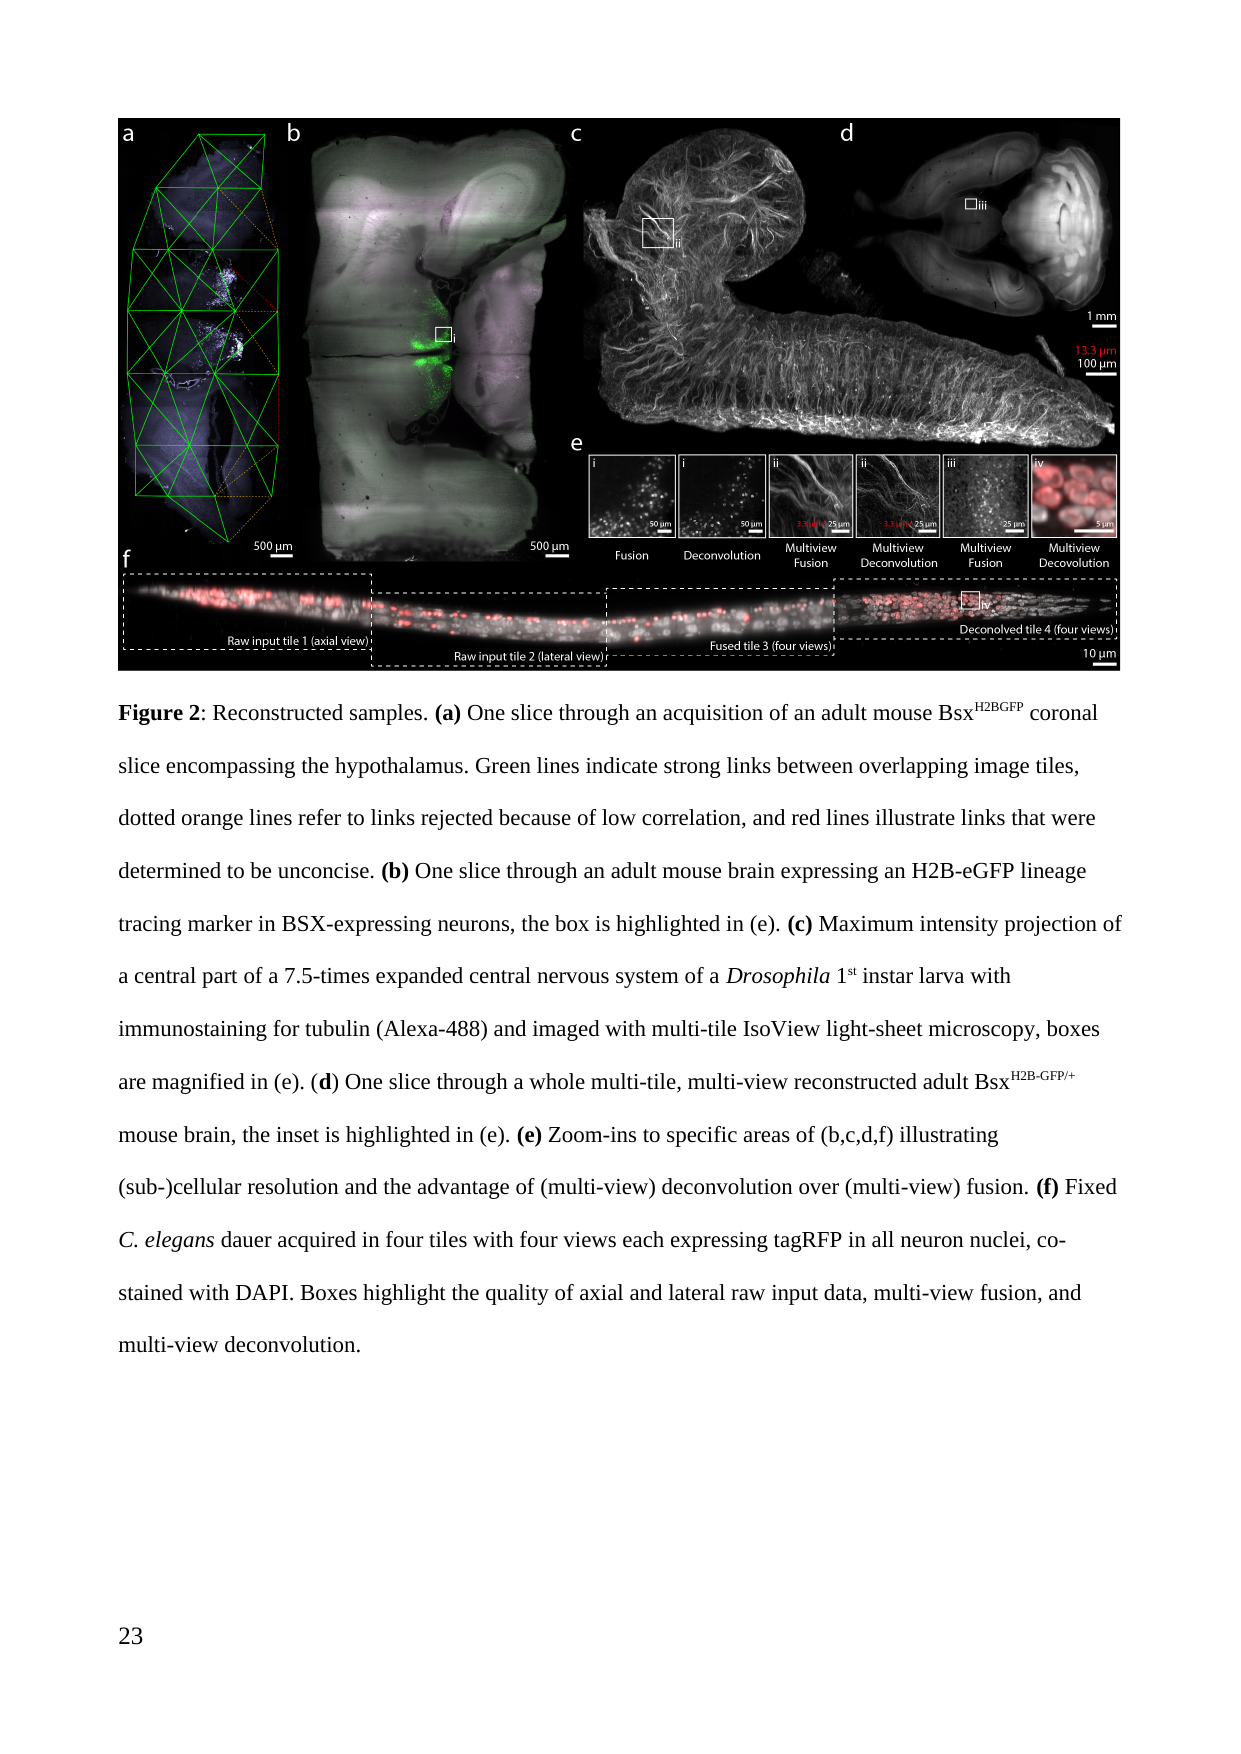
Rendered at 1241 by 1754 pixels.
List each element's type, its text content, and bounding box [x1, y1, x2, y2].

text Figure 2: Reconstructed samples. (a) One slice through an acquisition of an adult mouse BsxH2BGFP coronal slice encompassing the hypothalamus. Green lines indicate strong links between overlapping image tiles, dotted orange lines refer to links rejected because of low correlation, and red lines illustrate links that were determined to be unconcise. (b) One slice through an adult mouse brain expressing an H2B-eGFP lineage tracing marker in BSX-expressing neurons, the box is highlighted in (e). (c) Maximum intensity projection of a central part of a 7.5-times expanded central nervous system of a Drosophila 1st instar larva with immunostaining for tubulin (Alexa-488) and imaged with multi-tile IsoView light-sheet microscopy, boxes are magnified in (e). (d) One slice through a whole multi-tile, multi-view reconstructed adult BsxH2B-GFP/+ mouse brain, the inset is highlighted in (e). (e) Zoom-ins to specific areas of (b,c,d,f) illustrating (sub-)cellular resolution and the advantage of (multi-view) deconvolution over (multi-view) fusion. (f) Fixed C. elegans dauer acquired in four tiles with four views each expressing tagRFP in all neuron nuclei, co-stained with DAPI. Boxes highlight the quality of axial and lateral raw input data, multi-view fusion, and multi-view deconvolution. [118, 699, 1122, 1358]
picture [118, 118, 1121, 671]
